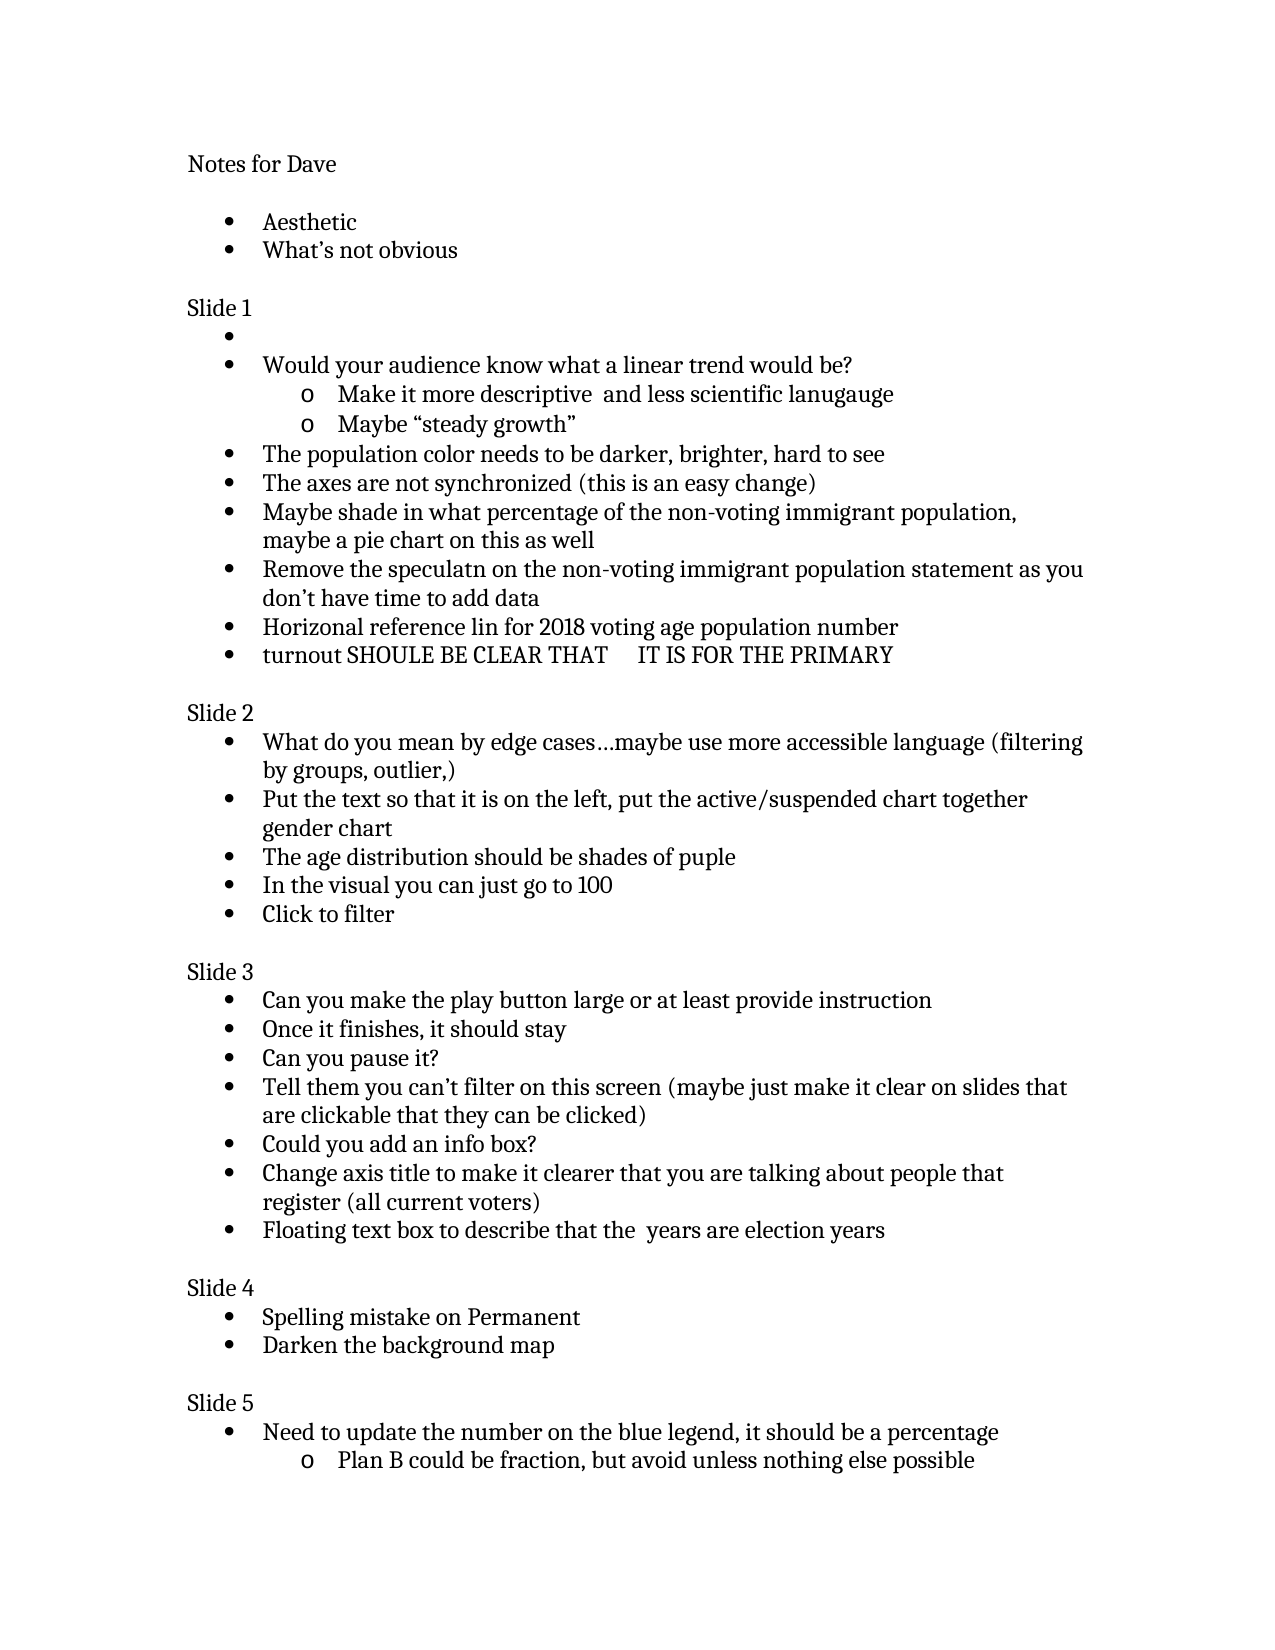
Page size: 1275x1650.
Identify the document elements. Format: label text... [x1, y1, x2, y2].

list Need to update the number on the blue legend, it should be a percentage [225, 1417, 1087, 1446]
list Make it more descriptive and less scientific lanugauge [300, 380, 1087, 410]
list The age distribution should be shades of puple [225, 842, 1087, 871]
list Can you make the play button large or at least provide instruction [225, 986, 1087, 1015]
list Once it finishes, it should stay [225, 1015, 1087, 1044]
list What do you mean by edge cases…maybe use more accessible language (filtering by groups, outlier,) [225, 727, 1087, 785]
list Can you pause it? [225, 1044, 1087, 1072]
text Slide 2 [187, 699, 1087, 727]
list Spelling mistake on Permanent [225, 1302, 1087, 1331]
list Click to filter [225, 900, 1087, 929]
list turnout SHOULE BE CLEAR THAT IT IS FOR THE PRIMARY [225, 641, 1087, 670]
list Remove the speculatn on the non-voting immigrant population statement as you don’t have time to add data [225, 555, 1087, 612]
text Slide 5 [187, 1389, 1087, 1417]
list Plan B could be fraction, but avoid unless nothing else possible [300, 1446, 1087, 1476]
list Darken the background map [225, 1331, 1087, 1360]
list Put the text so that it is on the left, put the active/suspended chart together gender chart [225, 785, 1087, 842]
text Slide 4 [187, 1274, 1087, 1302]
list Maybe shade in what percentage of the non-voting immigrant population, maybe a pie chart on this as well [225, 497, 1087, 555]
list Floating text box to describe that the years are election years [225, 1216, 1087, 1245]
text Slide 3 [187, 957, 1087, 986]
list The population color needs to be darker, brighter, hard to see [225, 440, 1087, 469]
text Slide 1 [187, 294, 1087, 322]
list Maybe “steady growth” [300, 410, 1087, 440]
list Horizonal reference lin for 2018 voting age population number [225, 612, 1087, 641]
list What’s not obvious [225, 236, 1087, 265]
list The axes are not synchronized (this is an easy change) [225, 469, 1087, 497]
list Aesthetic [225, 207, 1087, 236]
list Would your audience know what a linear trend would be? [225, 351, 1087, 380]
list Tell them you can’t filter on this screen (maybe just make it clear on slides that are clickable that they can be clicked) [225, 1072, 1087, 1130]
list Could you add an info box? [225, 1130, 1087, 1159]
list Change axis title to make it clearer that you are talking about people that register (all current voters) [225, 1159, 1087, 1216]
list In the visual you can just go to 100 [225, 871, 1087, 900]
text Notes for Dave [187, 150, 1087, 179]
